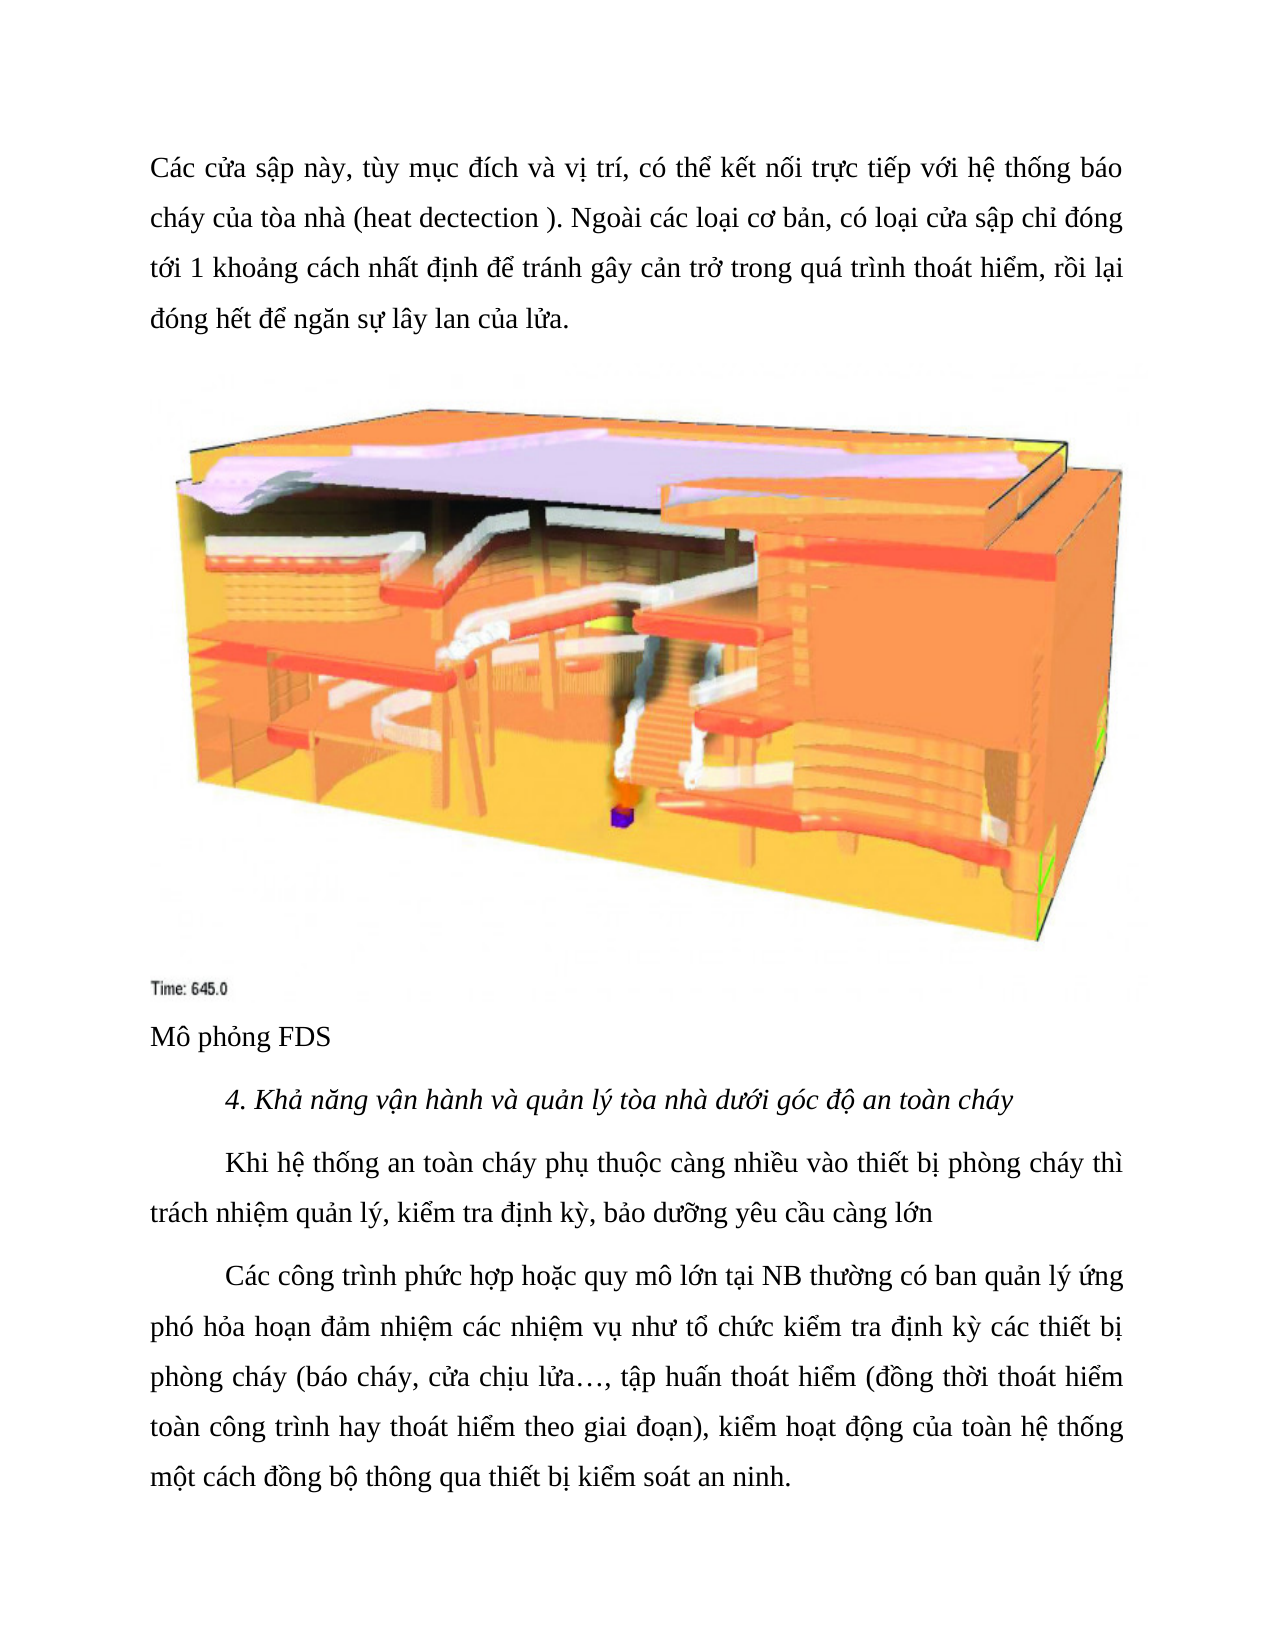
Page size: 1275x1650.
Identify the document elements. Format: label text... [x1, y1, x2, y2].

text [150, 150, 1125, 334]
picture [150, 363, 1149, 1003]
text Các công trình phức hợp hoặc quy mô lớn tại NB thường có ban quản lý ứng phó hỏa hoạn đảm nhiệm các nhiệm vụ như tổ chức kiểm tra định kỳ các thiết bị phòng cháy (báo cháy, cửa chịu lửa…, tập huấn thoát hiểm (đồng thời thoát hiểm toàn công trình hay thoát hiểm theo giai đoạn), kiểm hoạt động của toàn hệ thống một cách đồng bộ thông qua thiết bị kiểm soát an ninh. [150, 1258, 1125, 1493]
subtitle 4. Khả năng vận hành và quản lý tòa nhà dưới góc độ an toàn cháy [150, 1082, 1125, 1116]
text Khi hệ thống an toàn cháy phụ thuộc càng nhiều vào thiết bị phòng cháy thì trách nhiệm quản lý, kiểm tra định kỳ, bảo dưỡng yêu cầu càng lớn [150, 1145, 1125, 1229]
text Mô phỏng FDS [150, 1003, 1125, 1053]
